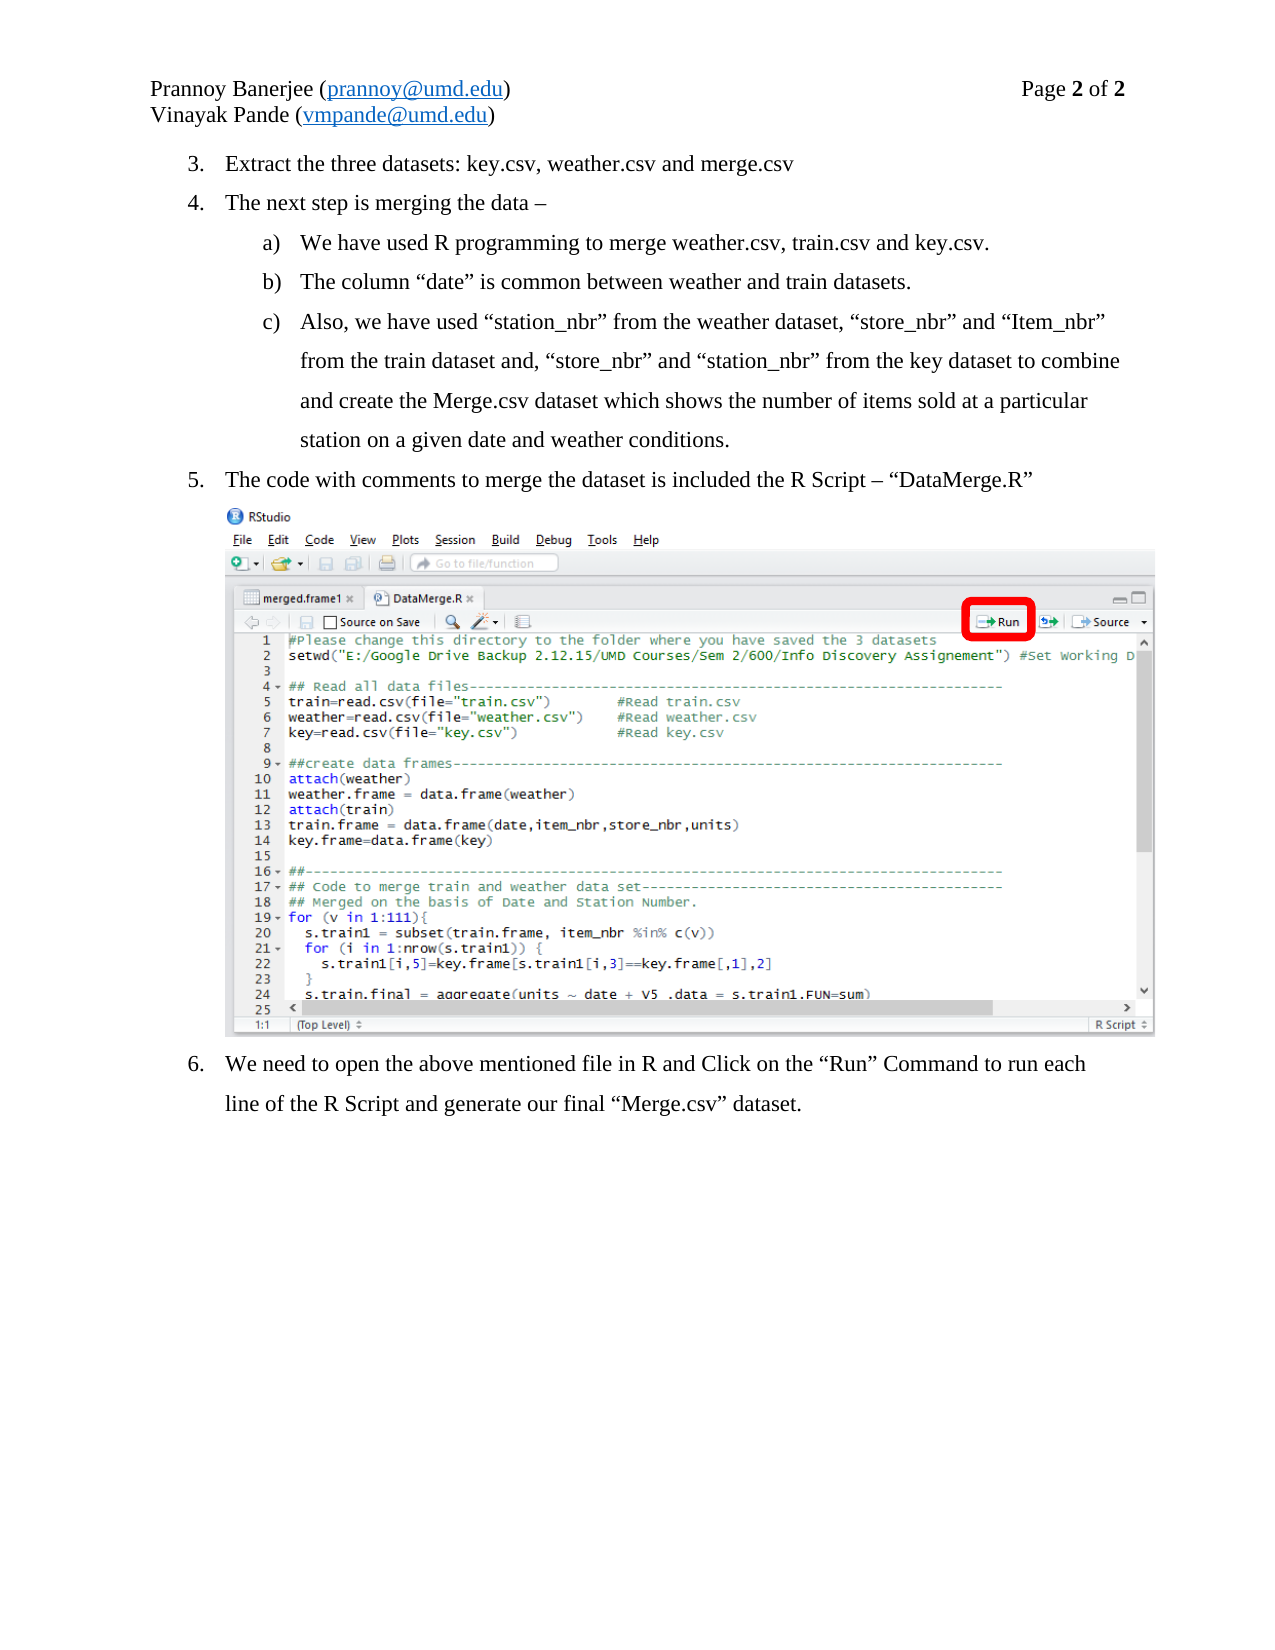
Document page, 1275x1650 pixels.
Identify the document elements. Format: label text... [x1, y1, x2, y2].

list The column “date” is common between weather and train datasets. [262, 268, 1125, 295]
picture [225, 505, 1155, 1037]
list We need to open the above mentioned file in R and Click on the “Run” Command to run each line of the R Script and generate our final “Merge.csv” dataset. [187, 1051, 1125, 1116]
list The next step is merging the data – [187, 189, 1125, 216]
list Also, we have used “station_nbr” from the weather dataset, “store_nbr” and “Item_nbr” from the train dataset and, “store_nbr” and “station_nbr” from the key dataset to combine and create the Merge.csv dataset which shows the number of items sold at a particular station on a given date and weather conditions. [262, 308, 1125, 453]
list The code with comments to merge the dataset is included the R Script – “DataMerge.R” [187, 466, 1125, 492]
list We have used R programming to merge weather.csv, train.csv and key.csv. [262, 229, 1125, 255]
list Extract the three datasets: key.csv, weather.csv and merge.csv [187, 150, 1125, 176]
